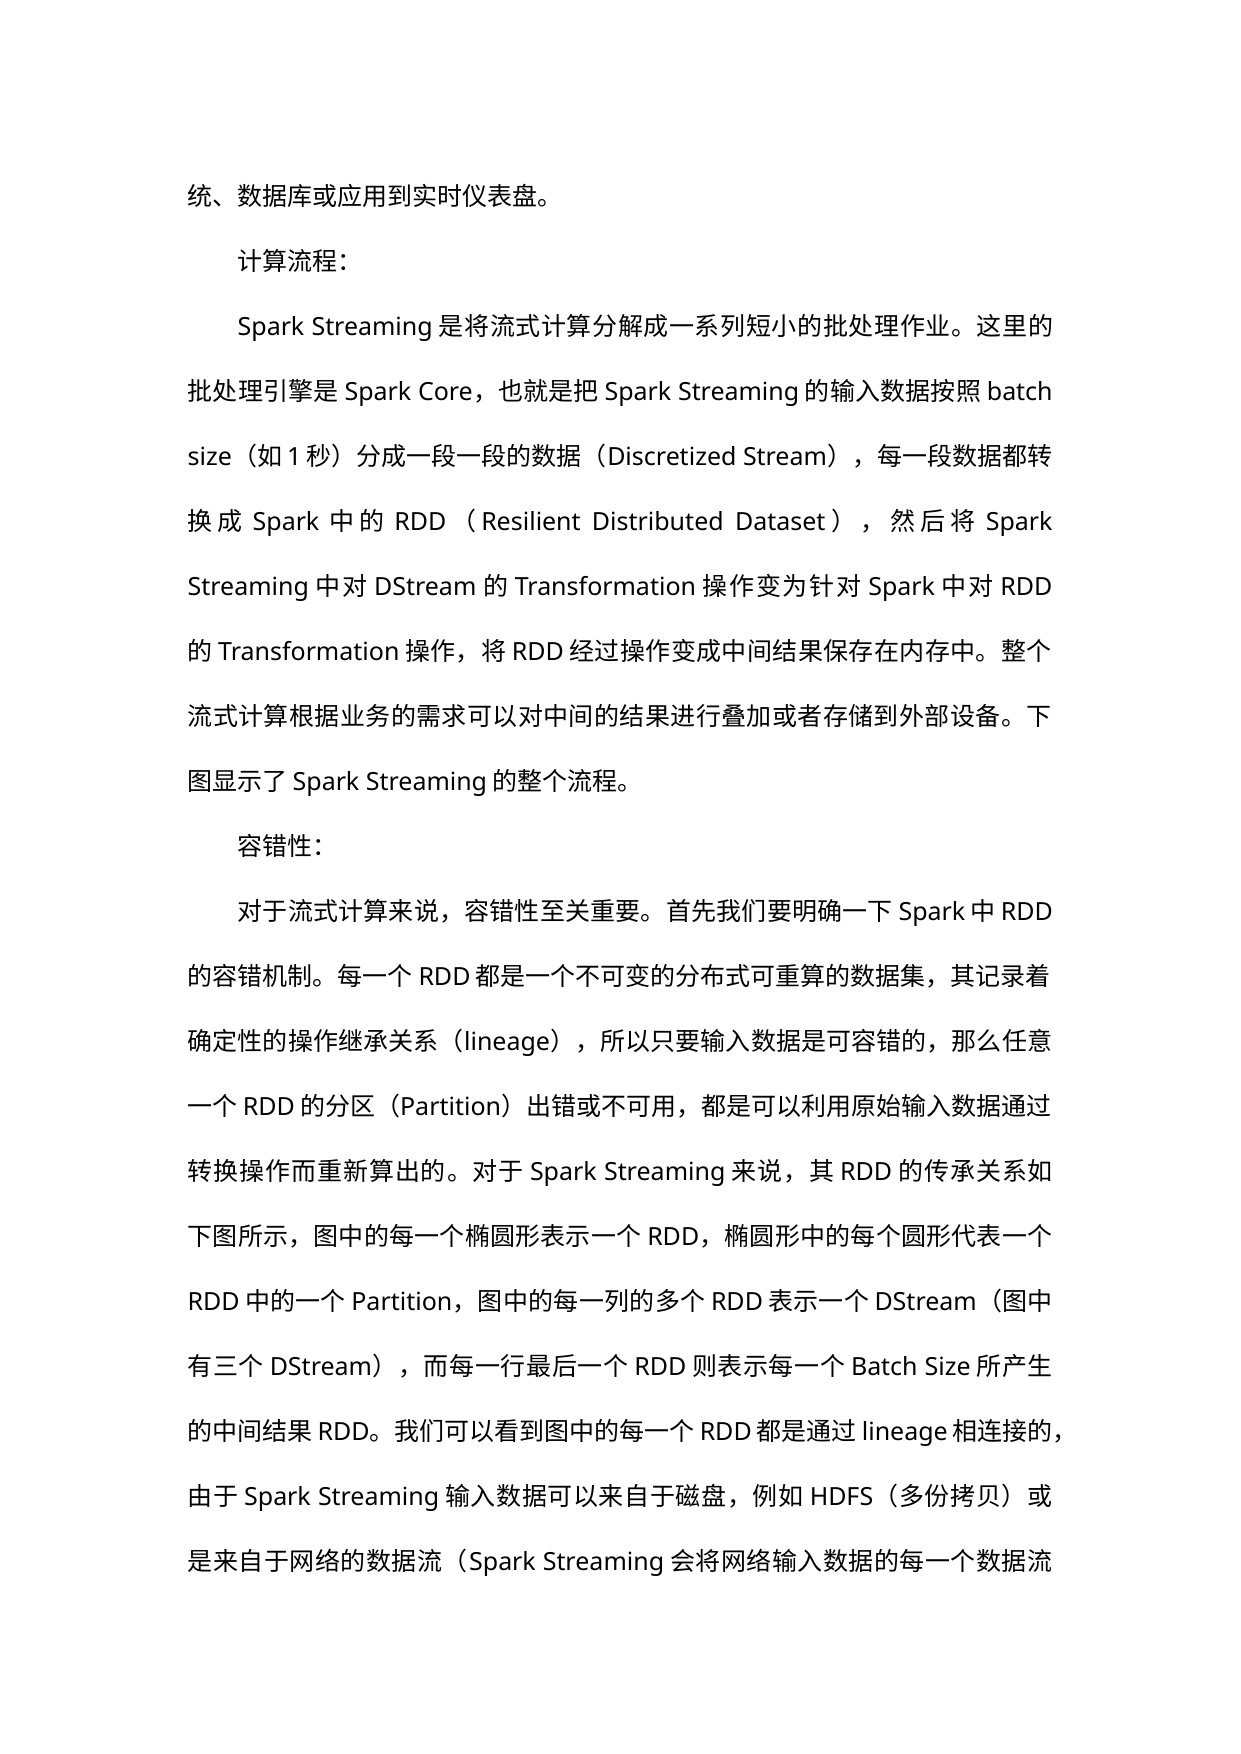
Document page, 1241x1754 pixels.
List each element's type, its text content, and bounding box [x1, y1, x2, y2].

text Spark Streaming是将流式计算分解成一系列短小的批处理作业。这里的批处理引擎是Spark Core，也就是把Spark Streaming的输入数据按照batch size（如1秒）分成一段一段的数据（Discretized Stream），每一段数据都转换成Spark中的RDD（Resilient Distributed Dataset），然后将Spark Streaming中对DStream的Transformation操作变为针对Spark中对RDD的Transformation操作，将RDD经过操作变成中间结果保存在内存中。整个流式计算根据业务的需求可以对中间的结果进行叠加或者存储到外部设备。下图显示了Spark Streaming的整个流程。 [187, 292, 1053, 812]
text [187, 162, 1053, 227]
text 计算流程： [187, 227, 1053, 292]
text 容错性： [187, 812, 1053, 877]
